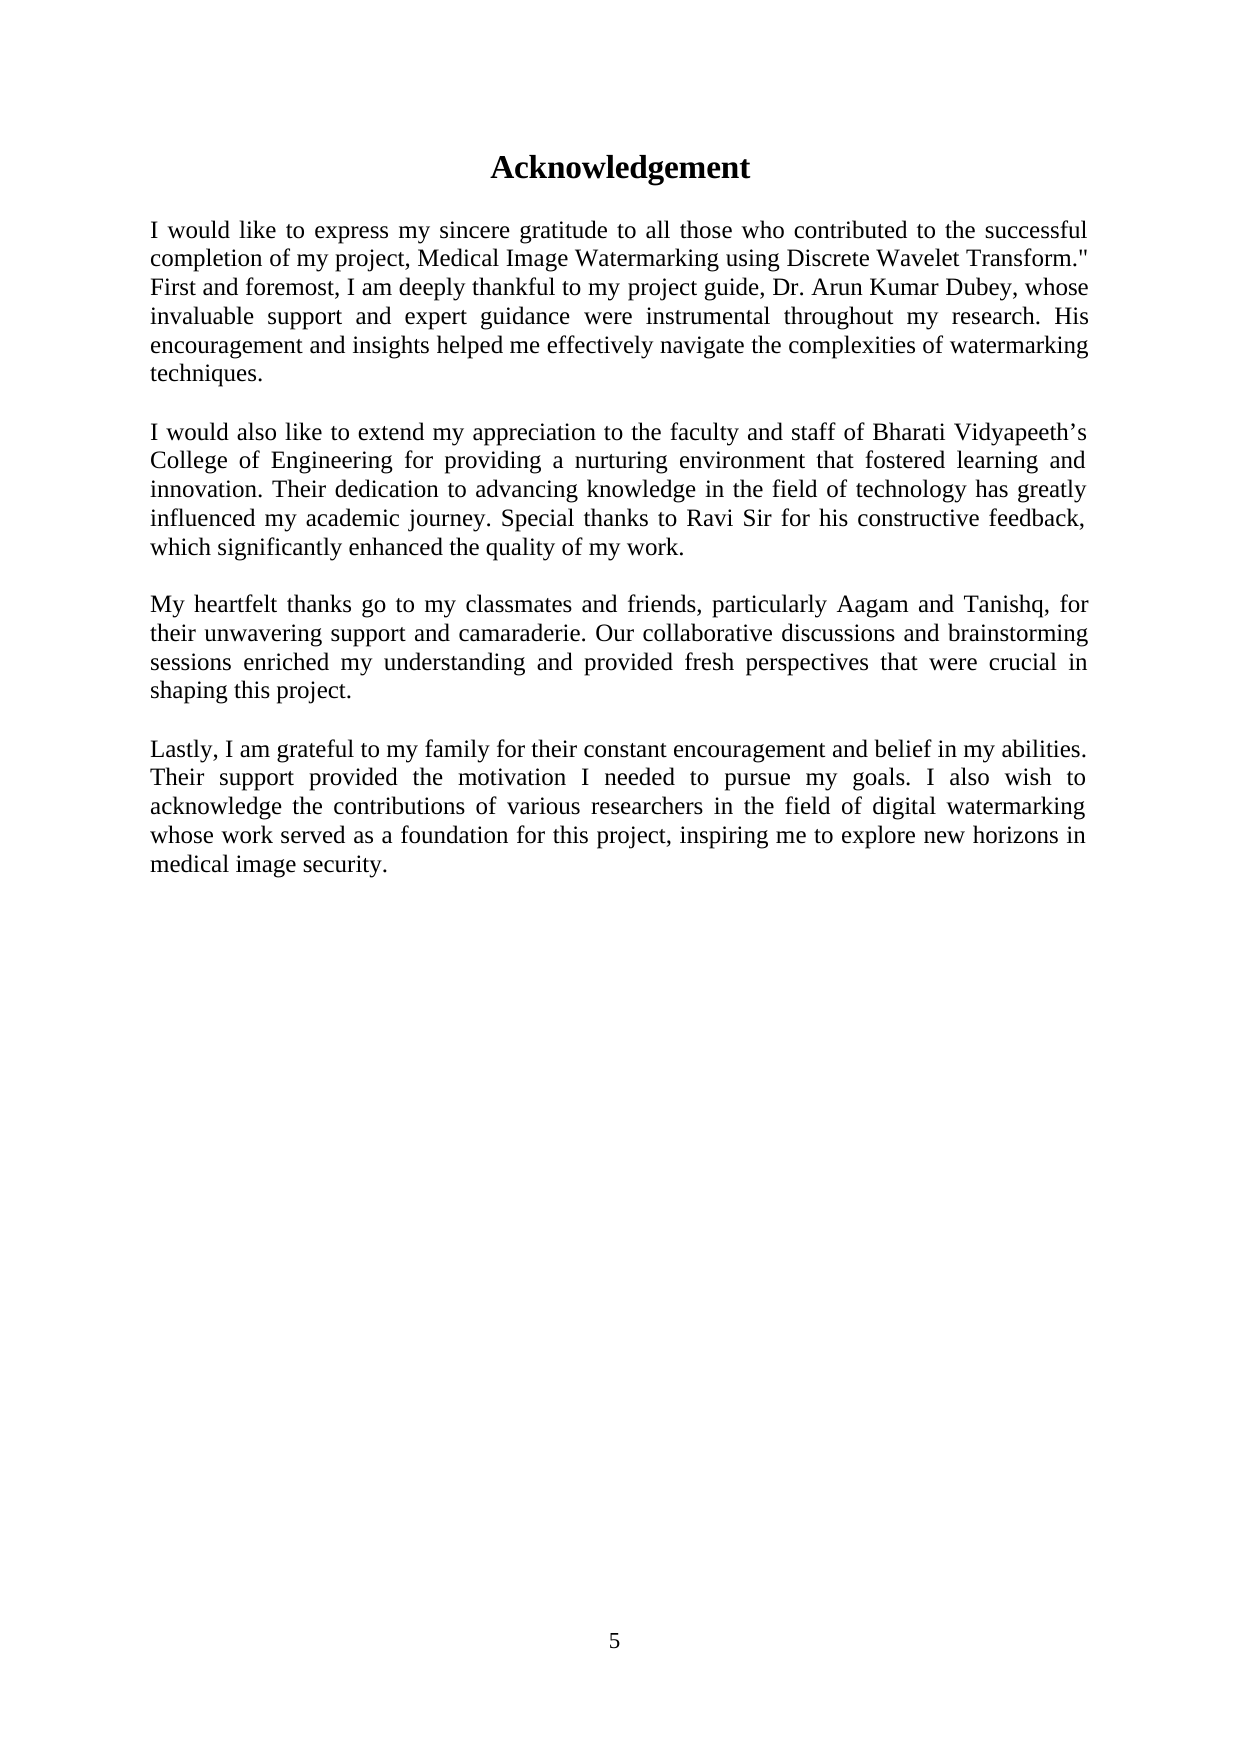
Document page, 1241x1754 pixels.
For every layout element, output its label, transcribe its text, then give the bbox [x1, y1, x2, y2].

text I would like to express my sincere gratitude to all those who contributed to the successful completion of my project, Medical Image Watermarking using Discrete Wavelet Transform." First and foremost, I am deeply thankful to my project guide, Dr. Arun Kumar Dubey, whose invaluable support and expert guidance were instrumental throughout my research. His encouragement and insights helped me effectively navigate the complexities of watermarking techniques. [150, 215, 1089, 387]
text Lastly, I am grateful to my family for their constant encouragement and belief in my abilities. Their support provided the motivation I needed to pursue my goals. I also wish to acknowledge the contributions of various researchers in the field of digital watermarking whose work served as a foundation for this project, inspiring me to explore new horizons in medical image security. [150, 734, 1087, 877]
text I would also like to extend my appreciation to the faculty and staff of Bharati Vidyapeeth’s College of Engineering for providing a nurturing environment that fostered learning and innovation. Their dedication to advancing knowledge in the field of technology has greatly influenced my academic journey. Special thanks to Ravi Sir for his constructive feedback, which significantly enhanced the quality of my work. [150, 417, 1087, 560]
text My heartfelt thanks go to my classmates and friends, particularly Aagam and Tanishq, for their unwavering support and camaraderie. Our collaborative discussions and brainstorming sessions enriched my understanding and provided fresh perspectives that were crucial in shaping this project. [150, 589, 1089, 704]
text Acknowledgement [178, 148, 1062, 186]
